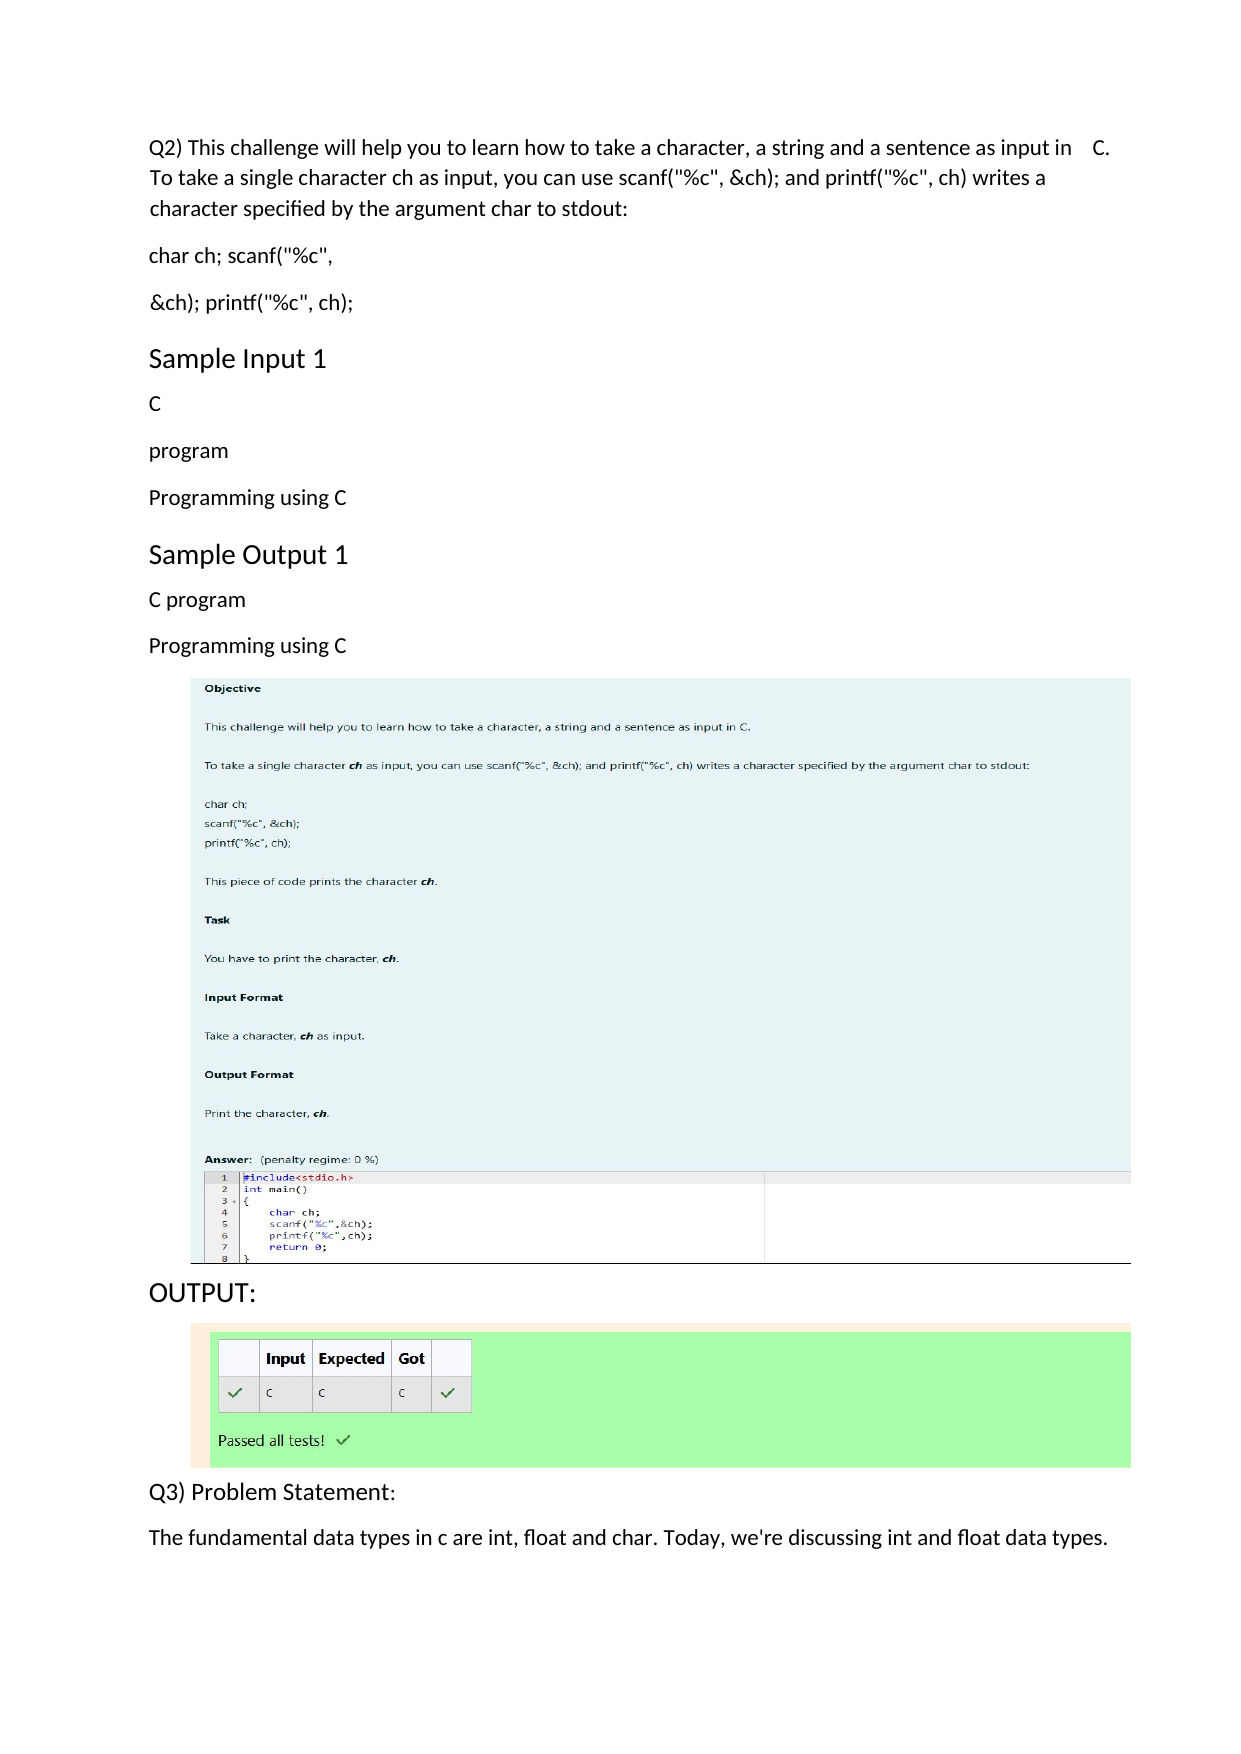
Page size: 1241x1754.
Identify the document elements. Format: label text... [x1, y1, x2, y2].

text Programming using C [148, 632, 1124, 659]
text The fundamental data types in c are int, float and char. Today, we're discussing int and float data types. [148, 1523, 1124, 1552]
text C [148, 389, 1124, 417]
text program [148, 436, 1124, 464]
text Q3) Problem Statement: [148, 1476, 1142, 1506]
text C program [148, 585, 281, 613]
subtitle Sample Input 1 [148, 340, 1147, 376]
text char ch; scanf("%c", &ch); printf("%c", ch); [148, 241, 368, 316]
subtitle Sample Output 1 [148, 536, 1147, 571]
picture [190, 1323, 1131, 1468]
picture [190, 678, 1131, 1264]
text Q2) This challenge will help you to learn how to take a character, a string and a sentence as input in C. To take a single character ch as input, you can use scanf("%c", &ch); and printf("%c", ch) writes a character specified by the argument char to stdout: [148, 133, 1124, 222]
text OUTPUT: [148, 1274, 1152, 1310]
text Programming using C [148, 483, 1124, 511]
